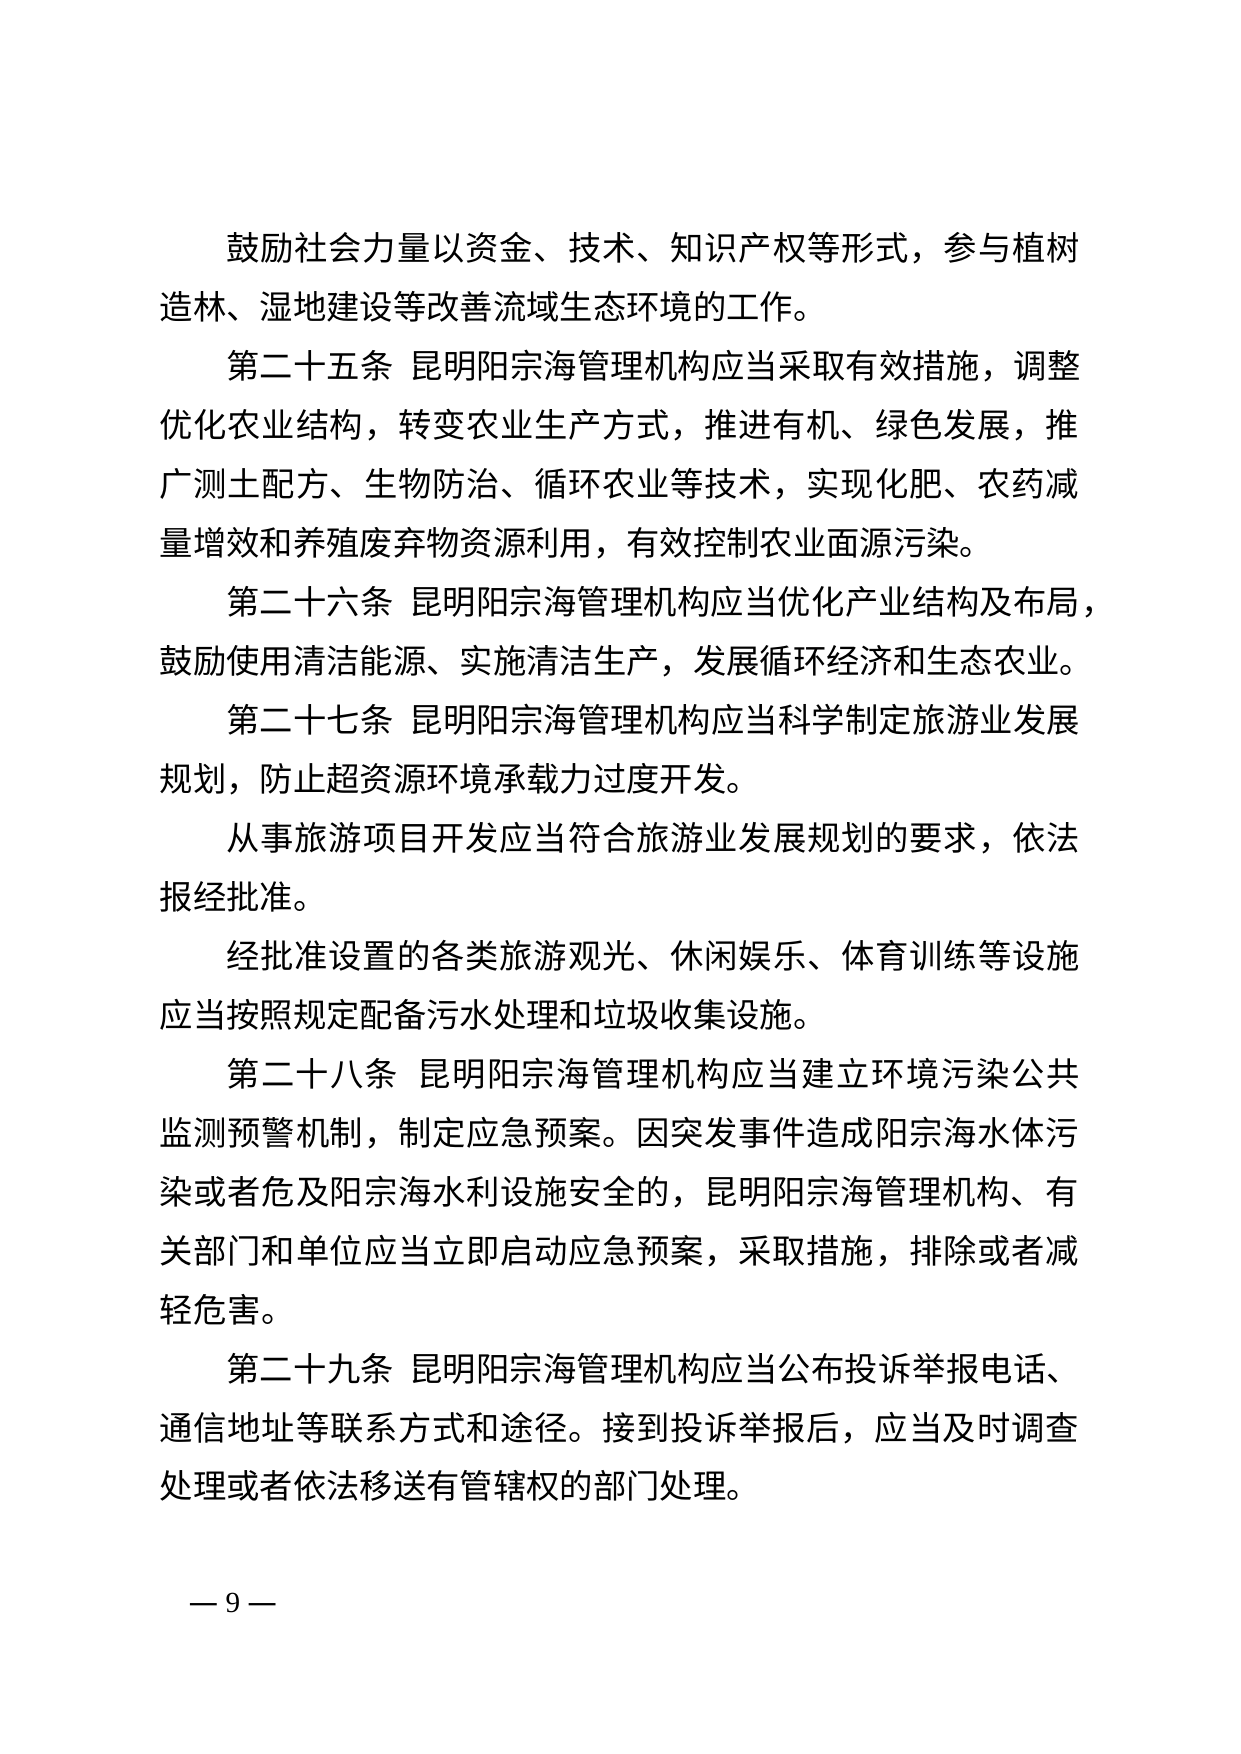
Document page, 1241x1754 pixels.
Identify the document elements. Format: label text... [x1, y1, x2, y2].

text 从事旅游项目开发应当符合旅游业发展规划的要求，依法报经批准。 [159, 803, 1081, 921]
text 鼓励社会力量以资金、技术、知识产权等形式，参与植树造林、湿地建设等改善流域生态环境的工作。 [159, 214, 1081, 332]
text 第二十九条 昆明阳宗海管理机构应当公布投诉举报电话、通信地址等联系方式和途径。接到投诉举报后，应当及时调查处理或者依法移送有管辖权的部门处理。 [159, 1334, 1081, 1511]
text 第二十八条 昆明阳宗海管理机构应当建立环境污染公共监测预警机制，制定应急预案。因突发事件造成阳宗海水体污染或者危及阳宗海水利设施安全的，昆明阳宗海管理机构、有关部门和单位应当立即启动应急预案，采取措施，排除或者减轻危害。 [159, 1039, 1081, 1334]
text 经批准设置的各类旅游观光、休闲娱乐、体育训练等设施应当按照规定配备污水处理和垃圾收集设施。 [159, 921, 1081, 1039]
text 第二十六条 昆明阳宗海管理机构应当优化产业结构及布局，鼓励使用清洁能源、实施清洁生产，发展循环经济和生态农业。 [159, 567, 1081, 685]
text 第二十五条 昆明阳宗海管理机构应当采取有效措施，调整优化农业结构，转变农业生产方式，推进有机、绿色发展，推广测土配方、生物防治、循环农业等技术，实现化肥、农药减量增效和养殖废弃物资源利用，有效控制农业面源污染。 [159, 332, 1081, 567]
text 第二十七条 昆明阳宗海管理机构应当科学制定旅游业发展规划，防止超资源环境承载力过度开发。 [159, 685, 1081, 803]
